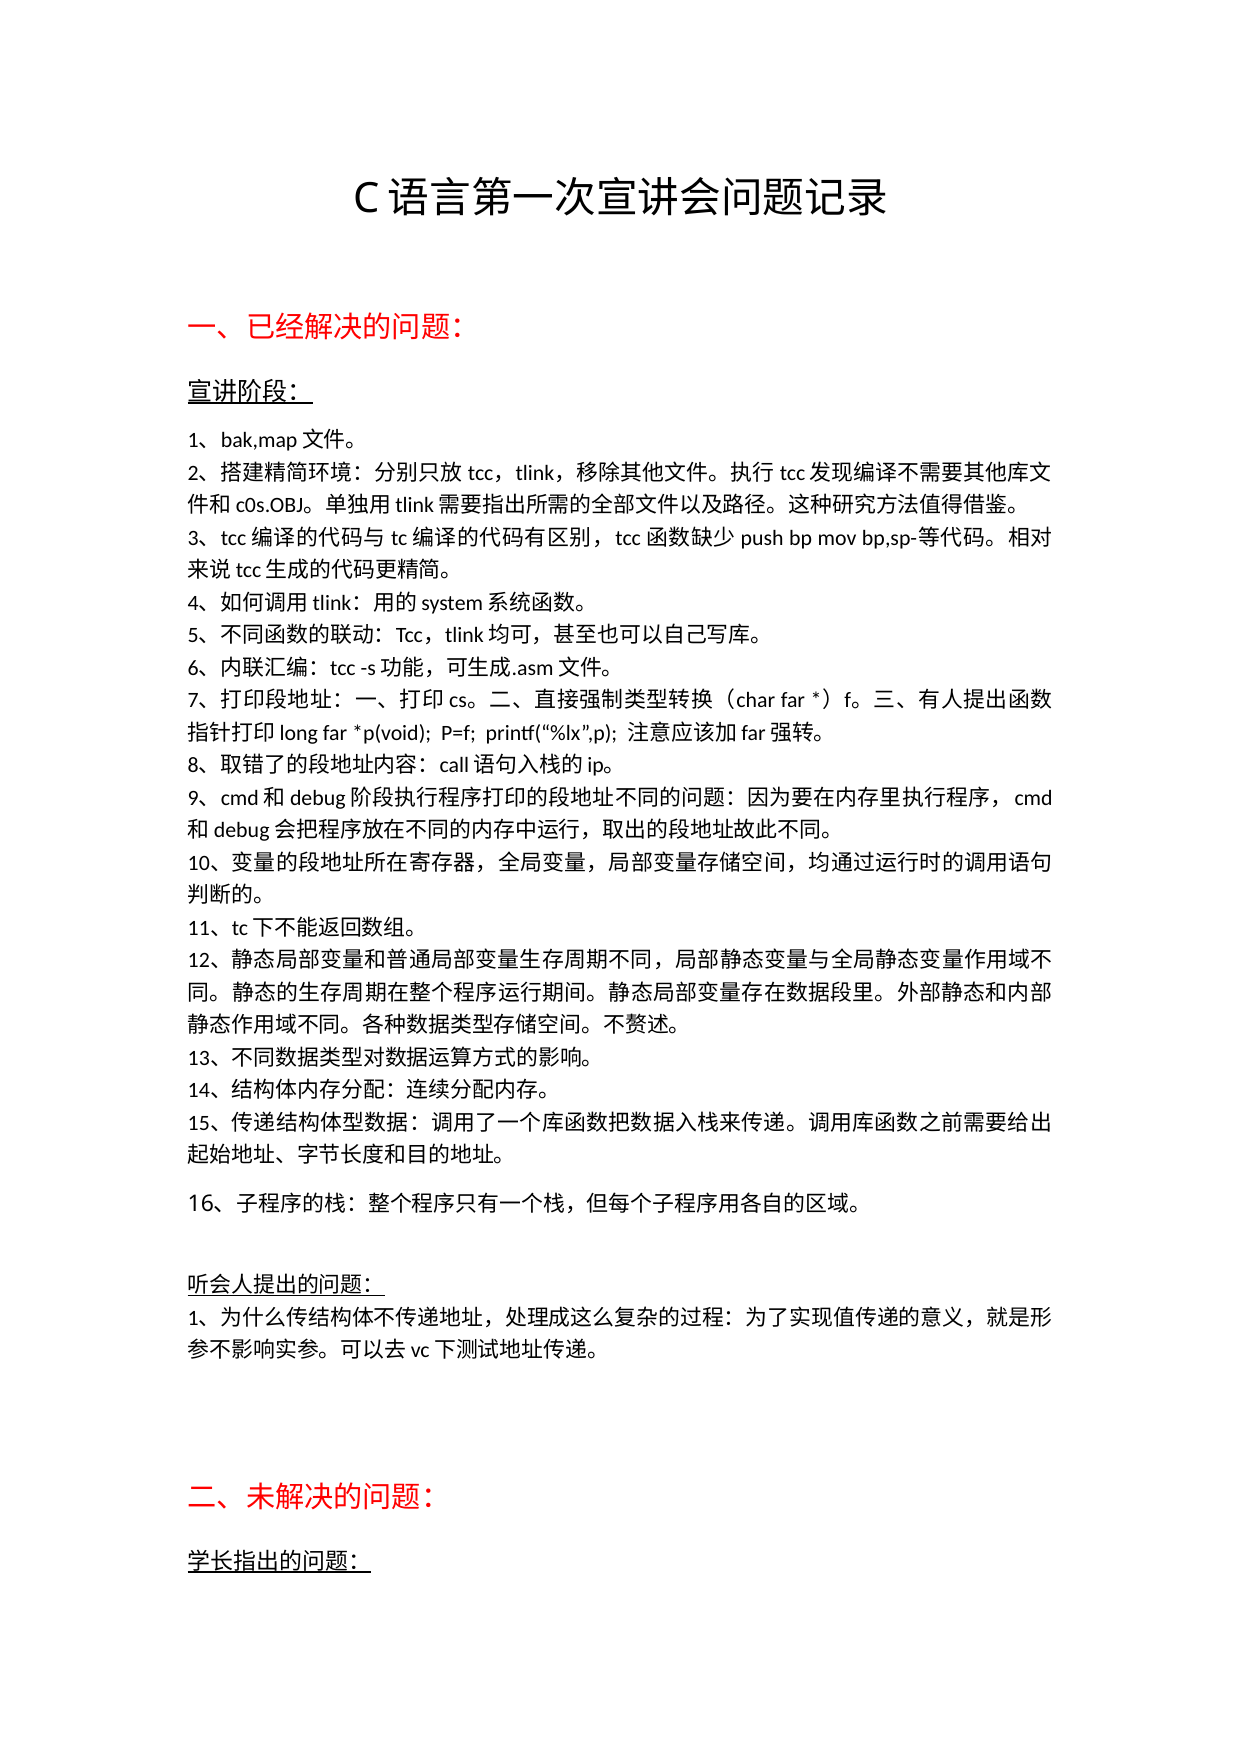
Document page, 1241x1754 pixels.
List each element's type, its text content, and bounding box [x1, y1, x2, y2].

text 一、已经解决的问题： [187, 292, 1053, 357]
list 静态局部变量和普通局部变量生存周期不同，局部静态变量与全局静态变量作用域不同。静态的生存周期在整个程序运行期间。静态局部变量存在数据段里。外部静态和内部静态作用域不同。各种数据类型存储空间。不赘述。 [187, 942, 1053, 1039]
list 结构体内存分配：连续分配内存。 [187, 1072, 1053, 1104]
list 不同数据类型对数据运算方式的影响。 [187, 1039, 1053, 1072]
list tc下不能返回数组。 [187, 909, 1053, 942]
list 不同函数的联动：Tcc，tlink均可，甚至也可以自己写库。 [187, 617, 1053, 649]
list 打印段地址：一、打印cs。二、直接强制类型转换（char far *）f。三、有人提出函数指针打印long far *p(void); P=f; printf(“%lx”,p); 注意应该加far强转。 [187, 682, 1053, 747]
list 子程序的栈：整个程序只有一个栈，但每个子程序用各自的区域。 [187, 1169, 1053, 1234]
text 听会人提出的问题： [187, 1267, 1053, 1299]
text 学长指出的问题： [187, 1527, 1053, 1592]
text 宣讲阶段： [187, 357, 1053, 422]
list 如何调用tlink：用的system系统函数。 [187, 584, 1053, 617]
text C语言第一次宣讲会问题记录 [187, 162, 1053, 227]
list 传递结构体型数据：调用了一个库函数把数据入栈来传递。调用库函数之前需要给出起始地址、字节长度和目的地址。 [187, 1104, 1053, 1169]
list bak,map文件。 [187, 422, 1053, 454]
list 未解决的问题： [187, 1462, 1053, 1527]
list 内联汇编：tcc -s功能，可生成.asm文件。 [187, 649, 1053, 682]
list cmd和debug阶段执行程序打印的段地址不同的问题：因为要在内存里执行程序，cmd和debug 会把程序放在不同的内存中运行，取出的段地址故此不同。 [187, 779, 1053, 844]
text 1、为什么传结构体不传递地址，处理成这么复杂的过程：为了实现值传递的意义，就是形参不影响实参。可以去vc下测试地址传递。 [187, 1299, 1053, 1364]
list 变量的段地址所在寄存器，全局变量，局部变量存储空间，均通过运行时的调用语句判断的。 [187, 844, 1053, 909]
list 搭建精简环境：分别只放tcc，tlink，移除其他文件。执行tcc发现编译不需要其他库文件和c0s.OBJ。单独用tlink需要指出所需的全部文件以及路径。这种研究方法值得借鉴。 [187, 454, 1053, 519]
list tcc编译的代码与tc编译的代码有区别，tcc函数缺少push bp mov bp,sp-等代码。相对来说tcc生成的代码更精简。 [187, 519, 1053, 584]
list 取错了的段地址内容：call语句入栈的ip。 [187, 747, 1053, 779]
